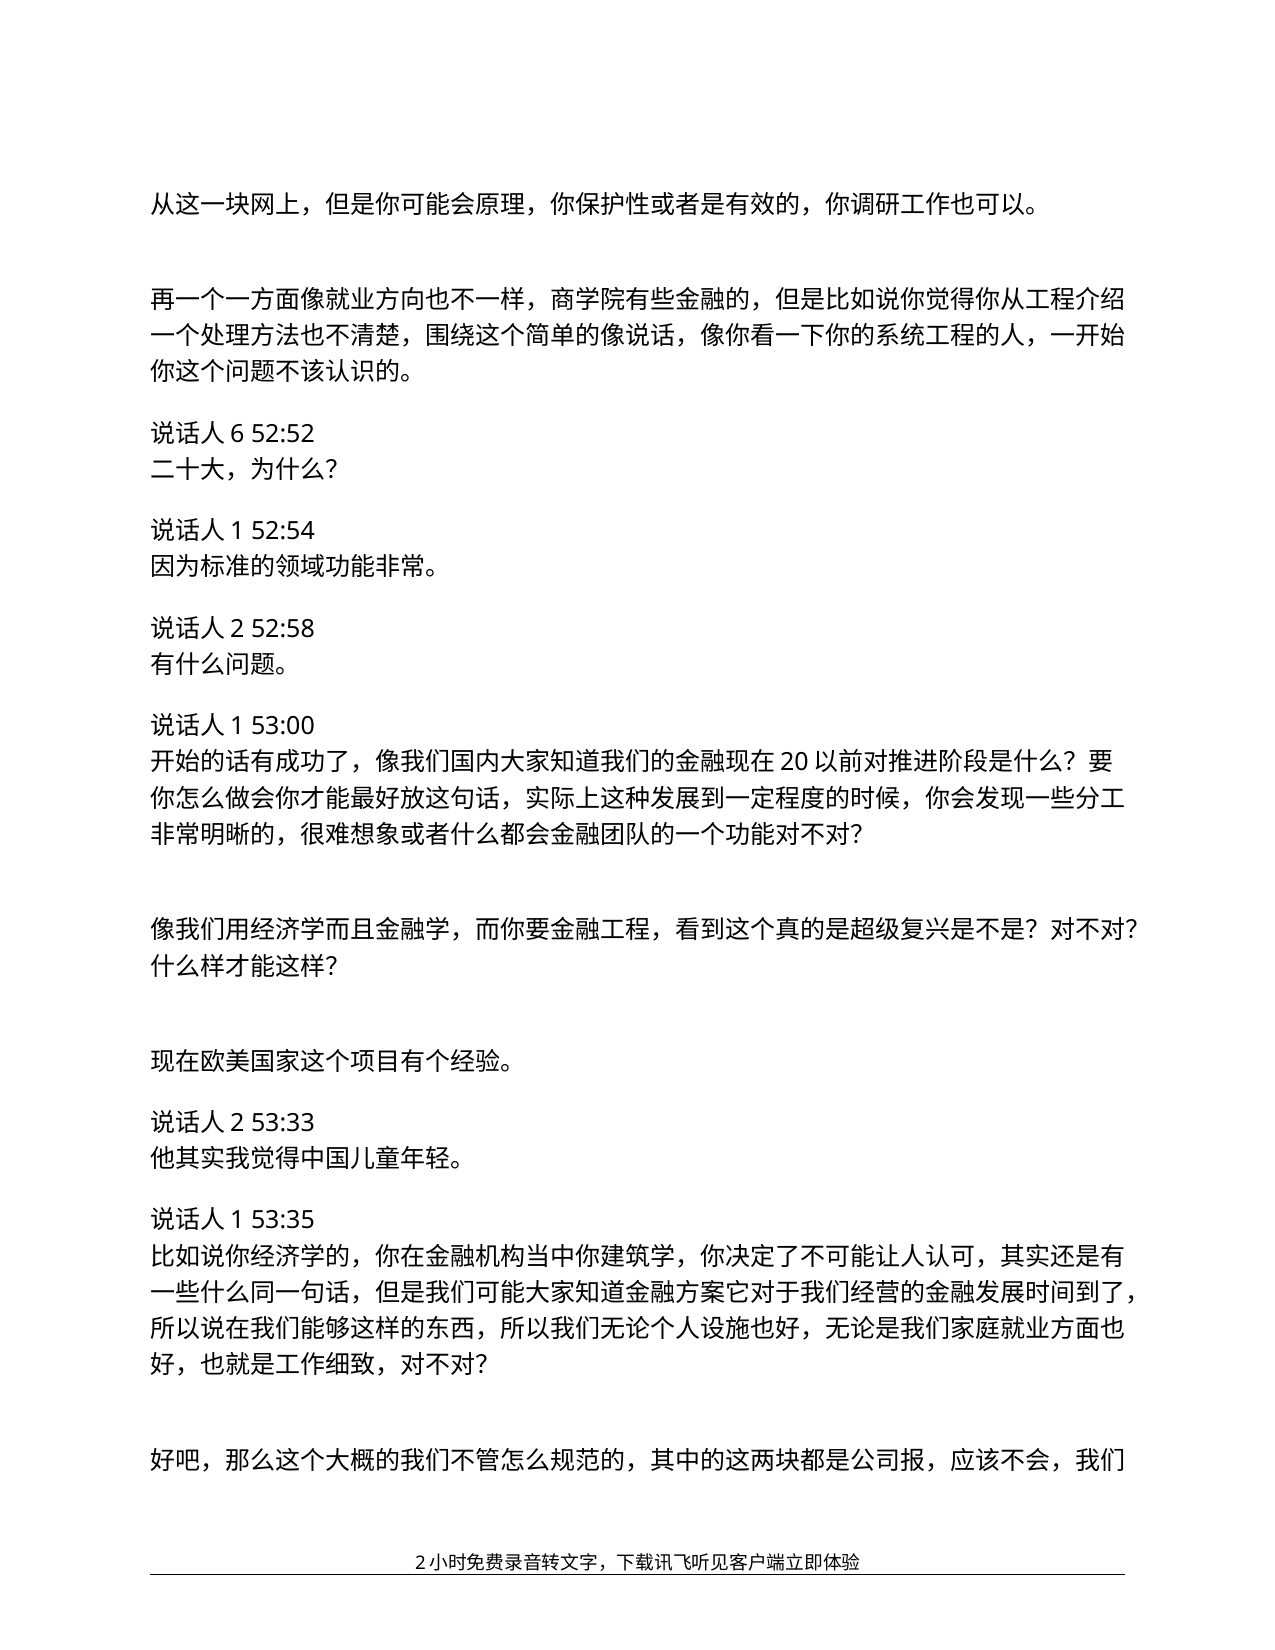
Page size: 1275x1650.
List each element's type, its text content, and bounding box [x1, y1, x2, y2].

text 说话人2 52:58 有什么问题。 [150, 608, 1125, 681]
text 说话人6 52:52 二十大，为什么？ [150, 413, 1125, 486]
text 说话人1 52:54 因为标准的领域功能非常。 [150, 511, 1125, 583]
text 说话人1 53:00 开始的话有成功了，像我们国内大家知道我们的金融现在20以前对推进阶段是什么？要你怎么做会你才能最好放这句话，实际上这种发展到一定程度的时候，你会发现一些分工非常明晰的，很难想象或者什么都会金融团队的一个功能对不对？ [150, 706, 1125, 851]
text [150, 1406, 1125, 1477]
text 现在欧美国家这个项目有个经验。 [150, 1007, 1125, 1077]
text 说话人1 53:35 比如说你经济学的，你在金融机构当中你建筑学，你决定了不可能让人认可，其实还是有一些什么同一句话，但是我们可能大家知道金融方案它对于我们经营的金融发展时间到了，所以说在我们能够这样的东西，所以我们无论个人设施也好，无论是我们家庭就业方面也好，也就是工作细致，对不对？ [150, 1200, 1125, 1381]
text 再一个一方面像就业方向也不一样，商学院有些金融的，但是比如说你觉得你从工程介绍一个处理方法也不清楚，围绕这个简单的像说话，像你看一下你的系统工程的人，一开始你这个问题不该认识的。 [150, 245, 1125, 388]
text 像我们用经济学而且金融学，而你要金融工程，看到这个真的是超级复兴是不是？对不对？什么样才能这样？ [150, 876, 1125, 982]
text 从这一块网上，但是你可能会原理，你保护性或者是有效的，你调研工作也可以。 [150, 150, 1125, 220]
text 说话人2 53:33 他其实我觉得中国儿童年轻。 [150, 1102, 1125, 1175]
